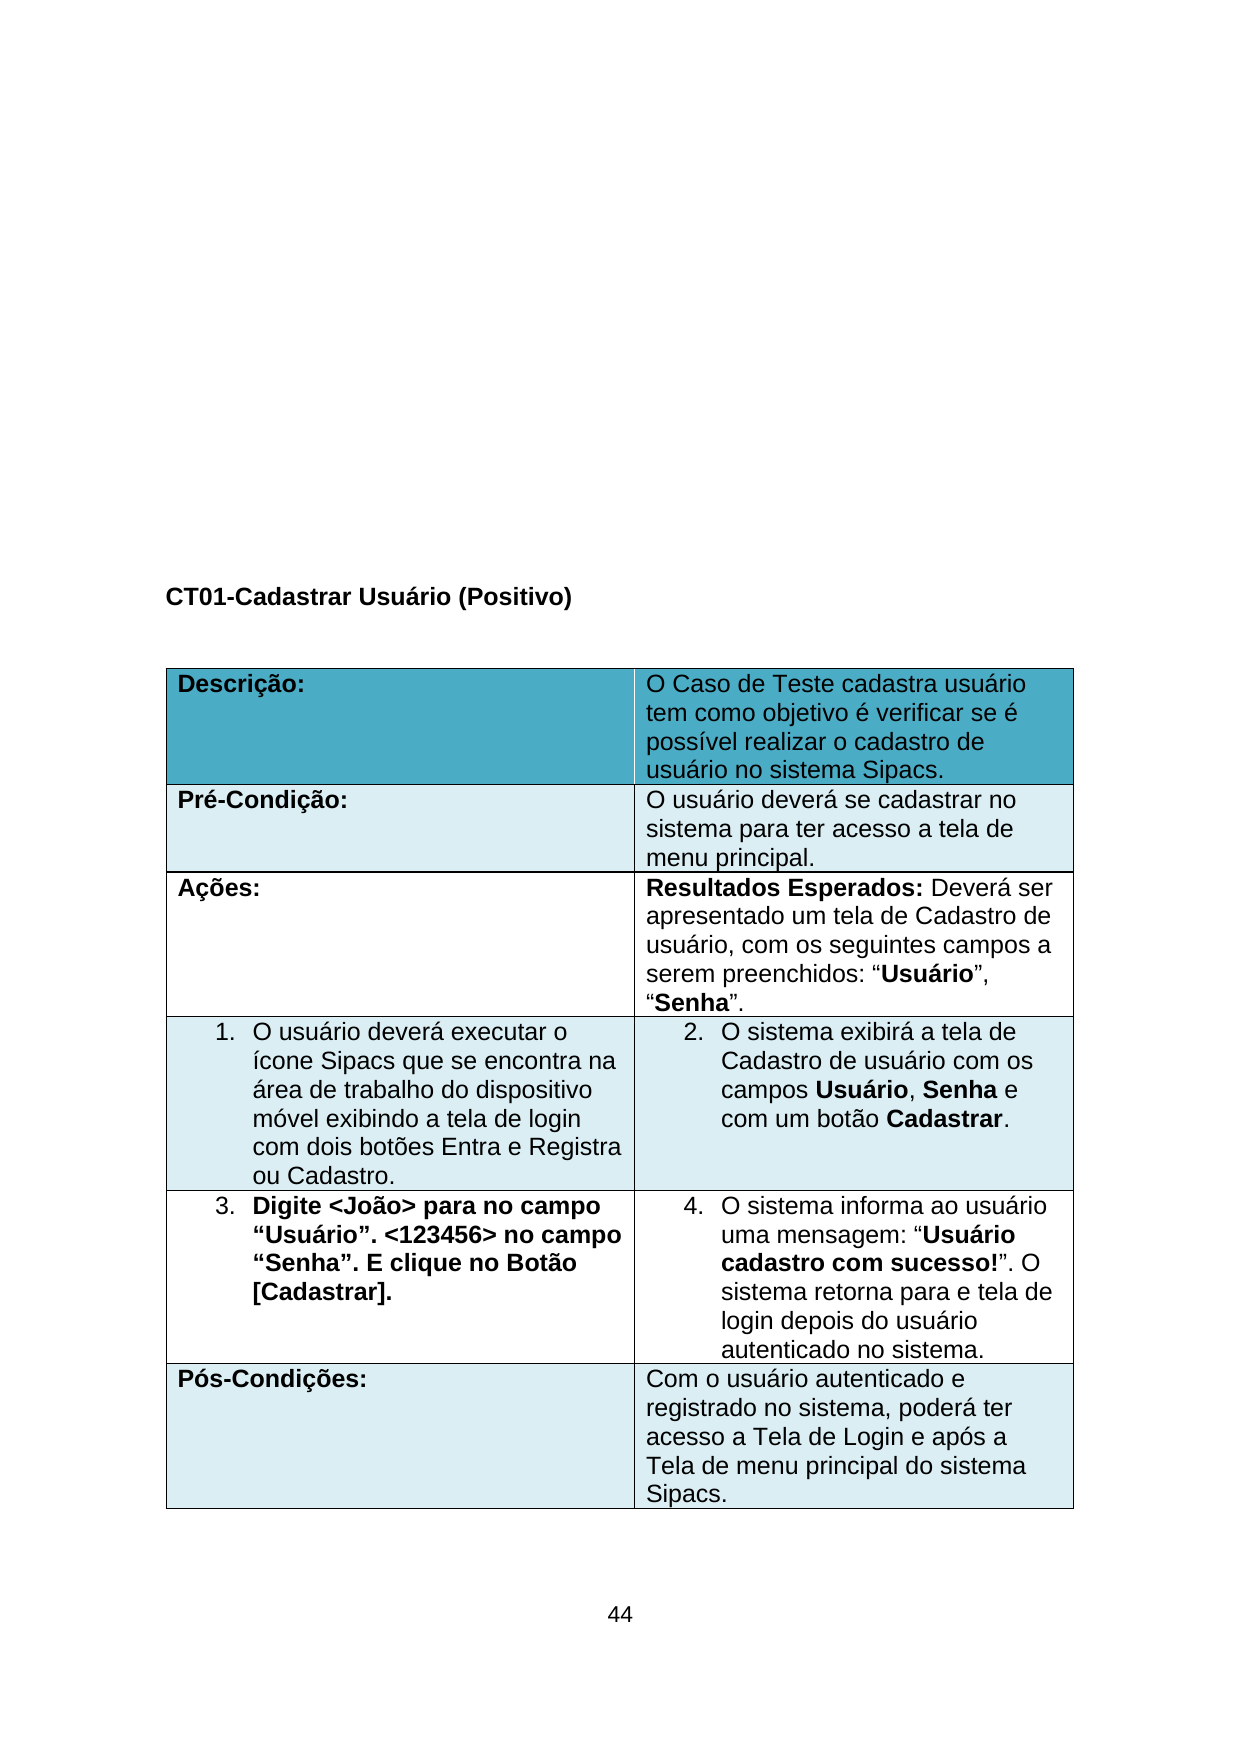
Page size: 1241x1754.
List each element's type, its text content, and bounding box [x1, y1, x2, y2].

text CT01-Cadastrar Usuário (Positivo) [165, 582, 1063, 611]
table_cell Ações: [167, 873, 634, 1016]
table_cell O sistema exibirá a tela de Cadastro de usuário com os campos Usuário, Senha e com um botão Cadastrar. [635, 1017, 1073, 1190]
table_cell O usuário deverá se cadastrar no sistema para ter acesso a tela de menu principal. [635, 785, 1073, 871]
table_cell Pré-Condição: [167, 785, 634, 871]
table_cell O usuário deverá executar o ícone Sipacs que se encontra na área de trabalho do dispositivo móvel exibindo a tela de login com dois botões Entra e Registra ou Cadastro. [167, 1017, 634, 1190]
table_cell O sistema informa ao usuário uma mensagem: “Usuário cadastro com sucesso!”. O sistema retorna para e tela de login depois do usuário autenticado no sistema. [635, 1191, 1073, 1363]
table_cell Digite <João> para no campo “Usuário”. <123456> no campo “Senha”. E clique no Botão [Cadastrar]. [167, 1191, 634, 1363]
table_cell Com o usuário autenticado e registrado no sistema, poderá ter acesso a Tela de Login e após a Tela de menu principal do sistema Sipacs. [635, 1364, 1073, 1508]
table_cell Pós-Condições: [167, 1364, 634, 1508]
table_cell Resultados Esperados: Deverá ser apresentado um tela de Cadastro de usuário, com os seguintes campos a serem preenchidos: “Usuário”, “Senha”. [635, 873, 1073, 1016]
table_header Descrição: [167, 669, 634, 784]
table_header O Caso de Teste cadastra usuário tem como objetivo é verificar se é possível realizar o cadastro de usuário no sistema Sipacs. [635, 669, 1073, 784]
